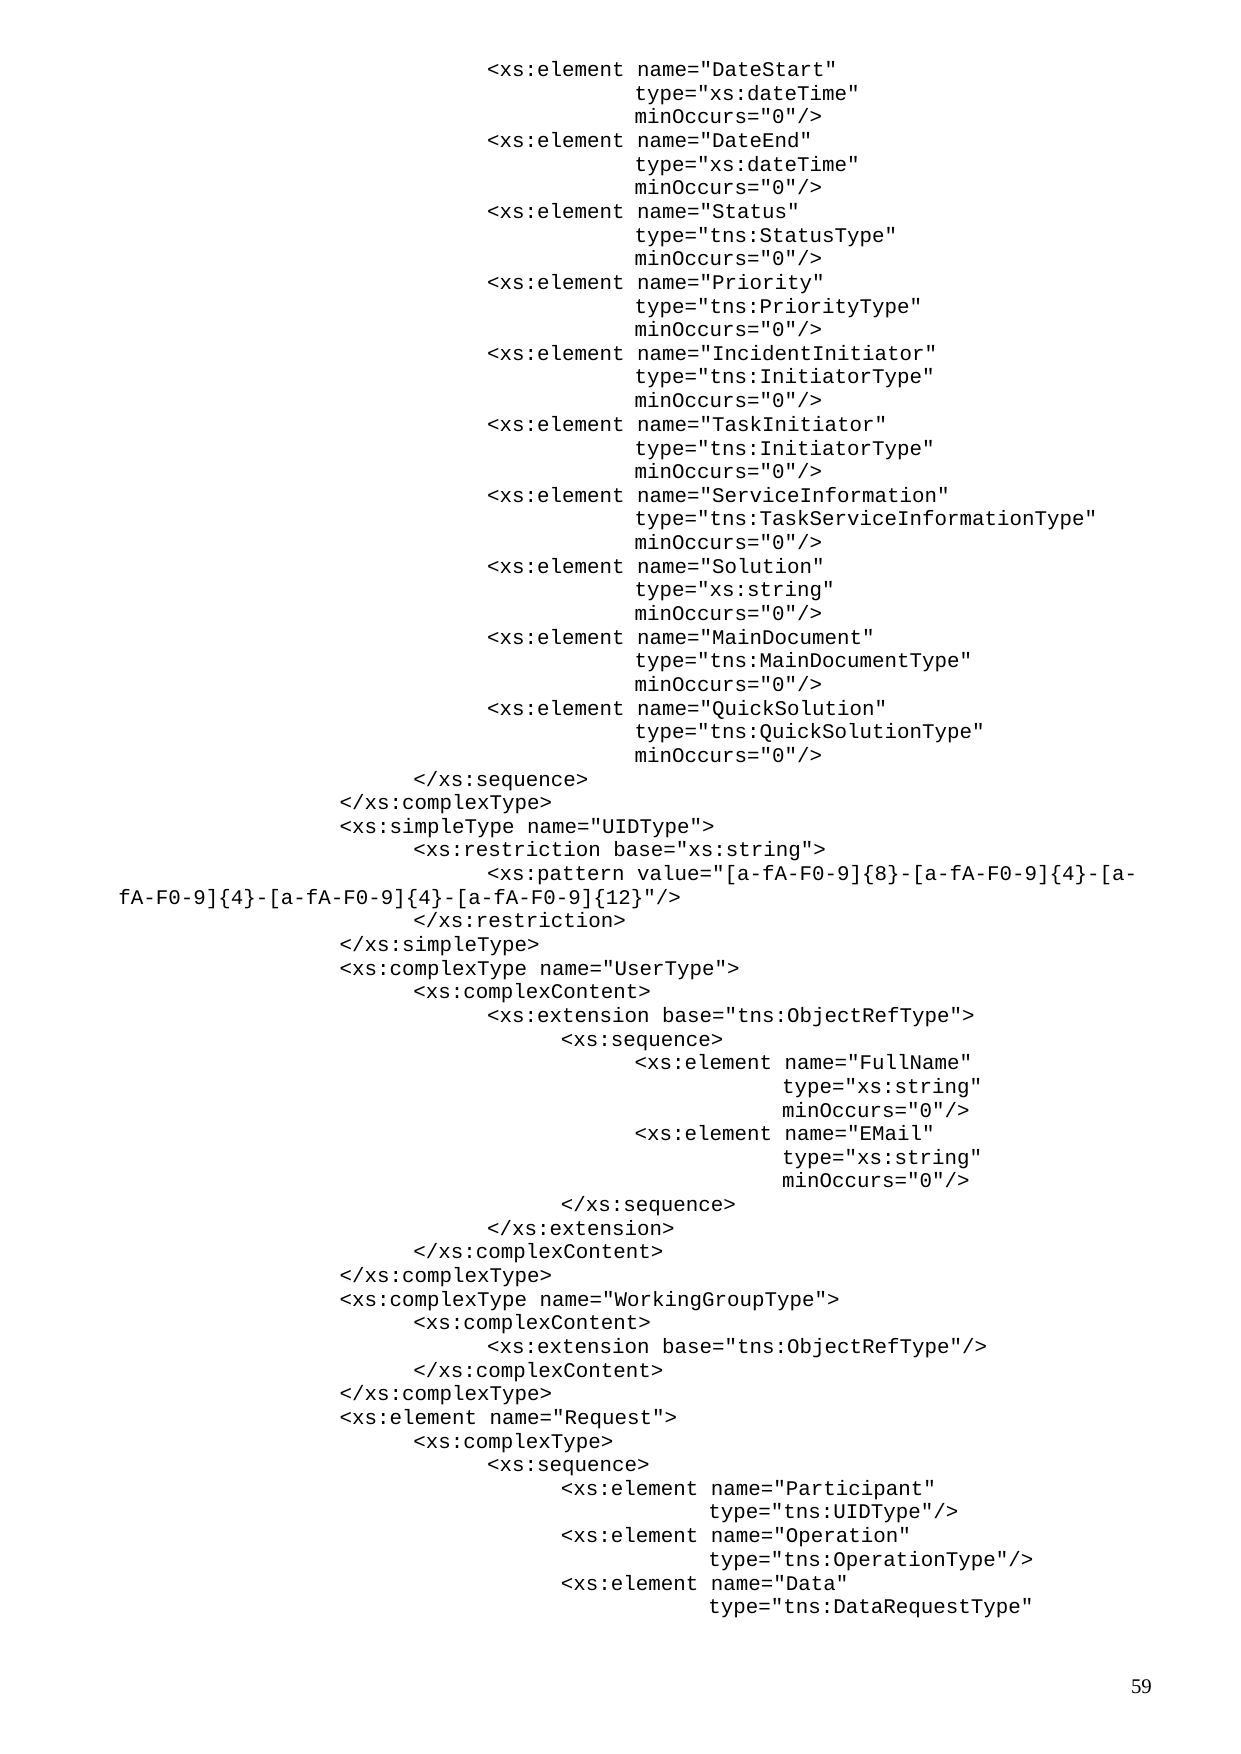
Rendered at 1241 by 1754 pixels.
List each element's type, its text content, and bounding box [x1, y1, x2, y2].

text type="tns:DataRequestType" [118, 1596, 1152, 1620]
text type="tns:PriorityType" [118, 296, 1152, 319]
text <xs:sequence> [118, 1029, 1152, 1052]
text </xs:sequence> [118, 768, 1152, 792]
text </xs:sequence> [118, 1194, 1152, 1218]
text type="xs:string" [118, 1147, 1152, 1171]
text <xs:element name="EMail" [118, 1123, 1152, 1147]
text <xs:element name="FullName" [118, 1052, 1152, 1076]
text <xs:element name="Operation" [118, 1525, 1152, 1549]
text <xs:element name="DateEnd" [118, 130, 1152, 154]
text </xs:complexType> [118, 1265, 1152, 1289]
text <xs:element name="TaskInitiator" [118, 414, 1152, 437]
text minOccurs="0"/> [118, 532, 1152, 556]
text minOccurs="0"/> [118, 248, 1152, 272]
text <xs:complexContent> [118, 1312, 1152, 1336]
text minOccurs="0"/> [118, 603, 1152, 627]
text type="tns:UIDType"/> [118, 1502, 1152, 1525]
text type="tns:OperationType"/> [118, 1549, 1152, 1572]
text <xs:element name="MainDocument" [118, 627, 1152, 650]
text minOccurs="0"/> [118, 1099, 1152, 1123]
text </xs:complexType> [118, 792, 1152, 816]
text <xs:complexContent> [118, 981, 1152, 1005]
text type="tns:MainDocumentType" [118, 650, 1152, 674]
text <xs:simpleType name="UIDType"> [118, 816, 1152, 839]
text minOccurs="0"/> [118, 106, 1152, 130]
text </xs:restriction> [118, 910, 1152, 934]
text </xs:complexType> [118, 1383, 1152, 1407]
text minOccurs="0"/> [118, 390, 1152, 414]
text <xs:element name="Priority" [118, 272, 1152, 296]
text <xs:element name="Data" [118, 1572, 1152, 1596]
text <xs:pattern value="[a-fA-F0-9]{8}-[a-fA-F0-9]{4}-[a-fA-F0-9]{4}-[a-fA-F0-9]{4}-[a-fA-F0-9]{12}"/> [118, 863, 1152, 910]
text <xs:element name="Request"> [118, 1407, 1152, 1431]
text <xs:element name="DateStart" [118, 59, 1152, 83]
text type="xs:string" [118, 1076, 1152, 1099]
text <xs:extension base="tns:ObjectRefType"> [118, 1005, 1152, 1029]
text minOccurs="0"/> [118, 319, 1152, 343]
text </xs:simpleType> [118, 934, 1152, 958]
text </xs:extension> [118, 1218, 1152, 1241]
text <xs:element name="ServiceInformation" [118, 485, 1152, 508]
text <xs:complexType name="UserType"> [118, 958, 1152, 981]
text minOccurs="0"/> [118, 745, 1152, 768]
text <xs:sequence> [118, 1454, 1152, 1478]
text type="xs:string" [118, 579, 1152, 603]
text <xs:element name="Solution" [118, 556, 1152, 579]
text minOccurs="0"/> [118, 461, 1152, 485]
text <xs:complexType name="WorkingGroupType"> [118, 1289, 1152, 1312]
text <xs:restriction base="xs:string"> [118, 839, 1152, 863]
text type="tns:InitiatorType" [118, 437, 1152, 461]
text <xs:complexType> [118, 1431, 1152, 1454]
text </xs:complexContent> [118, 1360, 1152, 1383]
text type="tns:InitiatorType" [118, 367, 1152, 390]
text <xs:element name="IncidentInitiator" [118, 343, 1152, 367]
text minOccurs="0"/> [118, 674, 1152, 698]
text <xs:element name="Status" [118, 201, 1152, 225]
text type="xs:dateTime" [118, 154, 1152, 177]
text <xs:element name="Participant" [118, 1478, 1152, 1502]
text </xs:complexContent> [118, 1241, 1152, 1265]
text minOccurs="0"/> [118, 1171, 1152, 1194]
text type="tns:StatusType" [118, 225, 1152, 248]
text type="tns:QuickSolutionType" [118, 721, 1152, 745]
text <xs:extension base="tns:ObjectRefType"/> [118, 1336, 1152, 1360]
text <xs:element name="QuickSolution" [118, 698, 1152, 721]
text type="tns:TaskServiceInformationType" [118, 508, 1152, 532]
text type="xs:dateTime" [118, 83, 1152, 106]
text minOccurs="0"/> [118, 177, 1152, 201]
